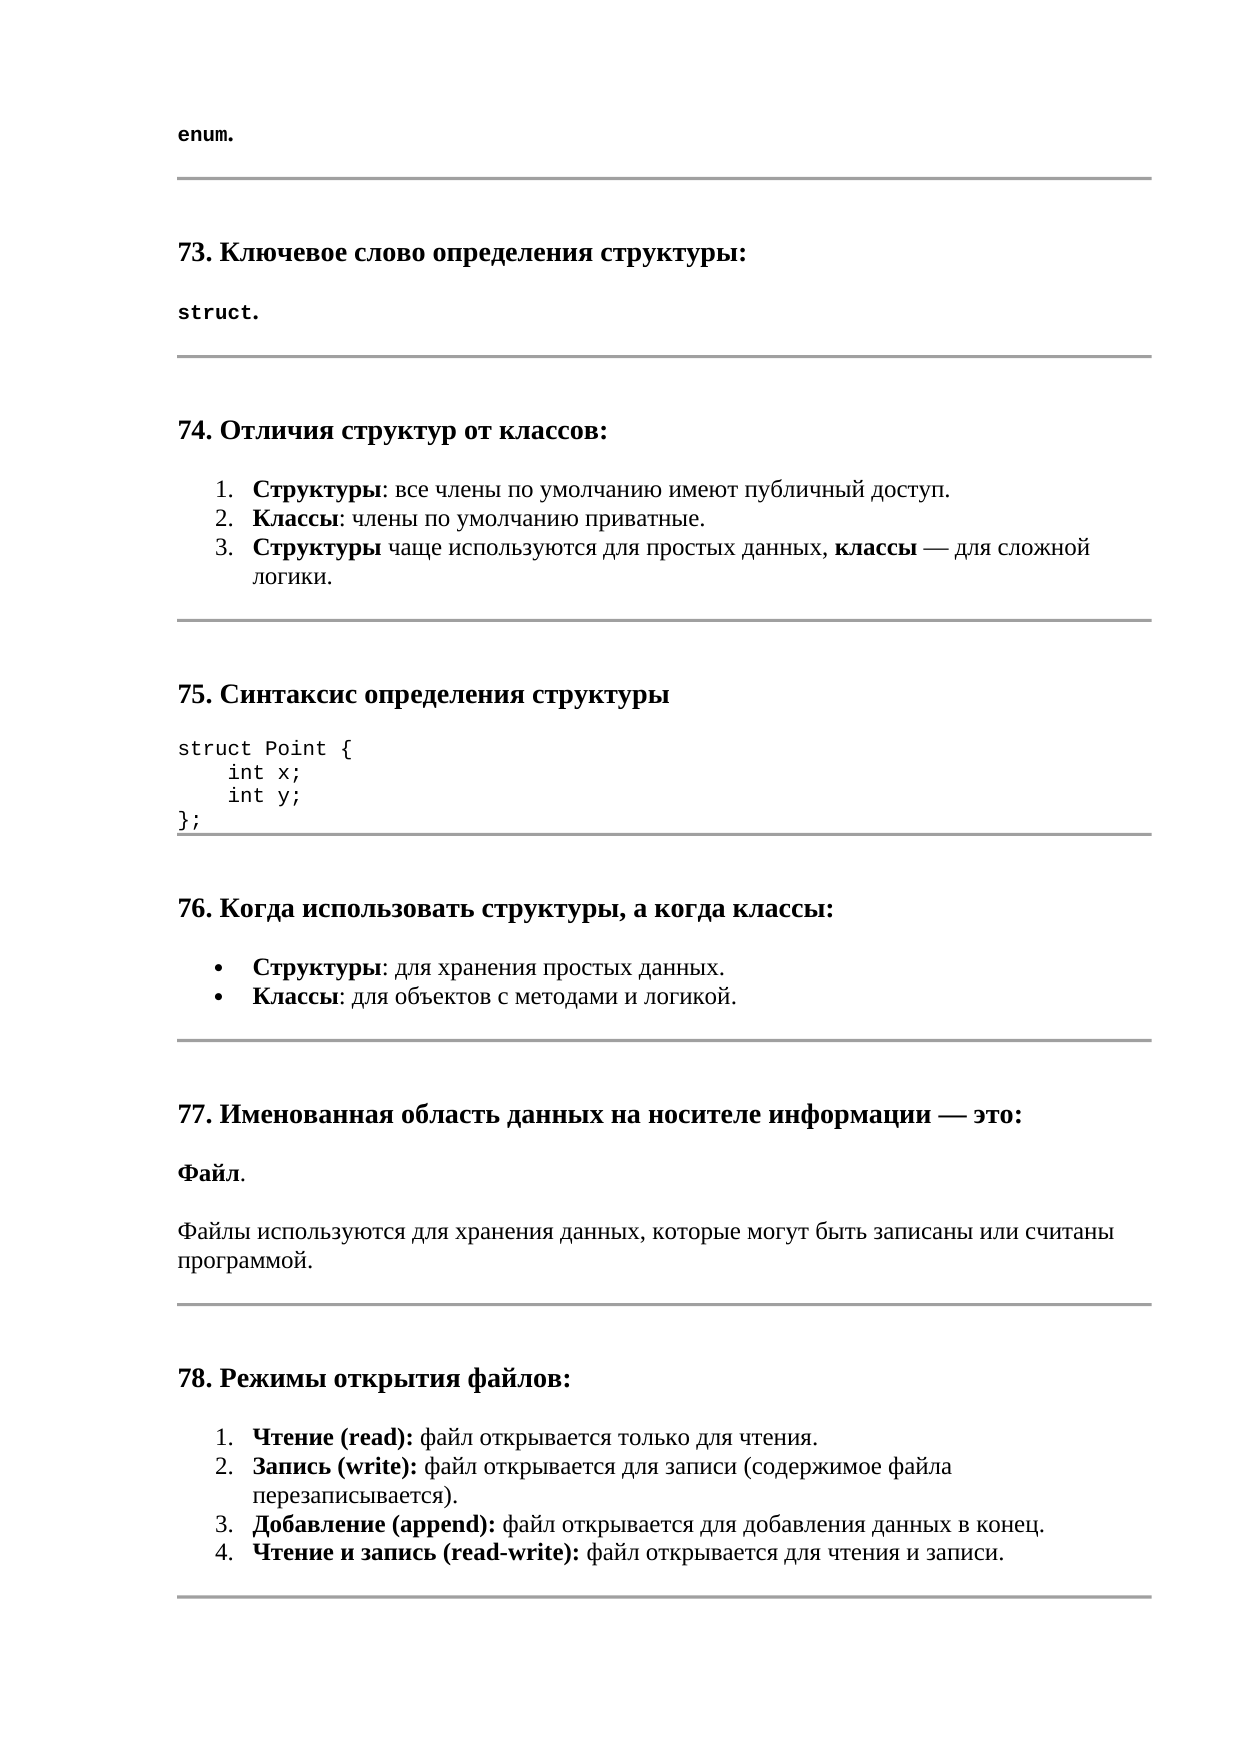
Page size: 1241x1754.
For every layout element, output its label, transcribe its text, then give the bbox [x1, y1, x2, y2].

text 78. Режимы открытия файлов: [177, 1361, 1152, 1393]
text Файл. [177, 1158, 1152, 1187]
text }; [177, 809, 1152, 832]
list Структуры: для хранения простых данных. [215, 952, 1152, 981]
list Запись (write): файл открывается для записи (содержимое файла перезаписывается). [215, 1451, 1152, 1509]
text 74. Отличия структур от классов: [177, 413, 1152, 445]
text struct. [177, 296, 1152, 326]
text enum. [177, 118, 1152, 148]
text int x; [177, 762, 1152, 786]
list Чтение и запись (read-write): файл открывается для чтения и записи. [215, 1537, 1152, 1566]
list Чтение (read): файл открывается только для чтения. [215, 1422, 1152, 1451]
list Добавление (append): файл открывается для добавления данных в конец. [215, 1509, 1152, 1537]
list Классы: члены по умолчанию приватные. [215, 503, 1152, 532]
text struct Point { [177, 738, 1152, 762]
list Классы: для объектов с методами и логикой. [215, 981, 1152, 1010]
text 77. Именованная область данных на носителе информации — это: [177, 1097, 1152, 1129]
text Файлы используются для хранения данных, которые могут быть записаны или считаны программой. [177, 1216, 1152, 1274]
text 76. Когда использовать структуры, а когда классы: [177, 891, 1152, 923]
list Структуры чаще используются для простых данных, классы — для сложной логики. [215, 532, 1152, 589]
list Структуры: все члены по умолчанию имеют публичный доступ. [215, 474, 1152, 503]
text 75. Синтаксис определения структуры [177, 677, 1152, 709]
text 73. Ключевое слово определения структуры: [177, 235, 1152, 267]
text int y; [177, 786, 1152, 809]
